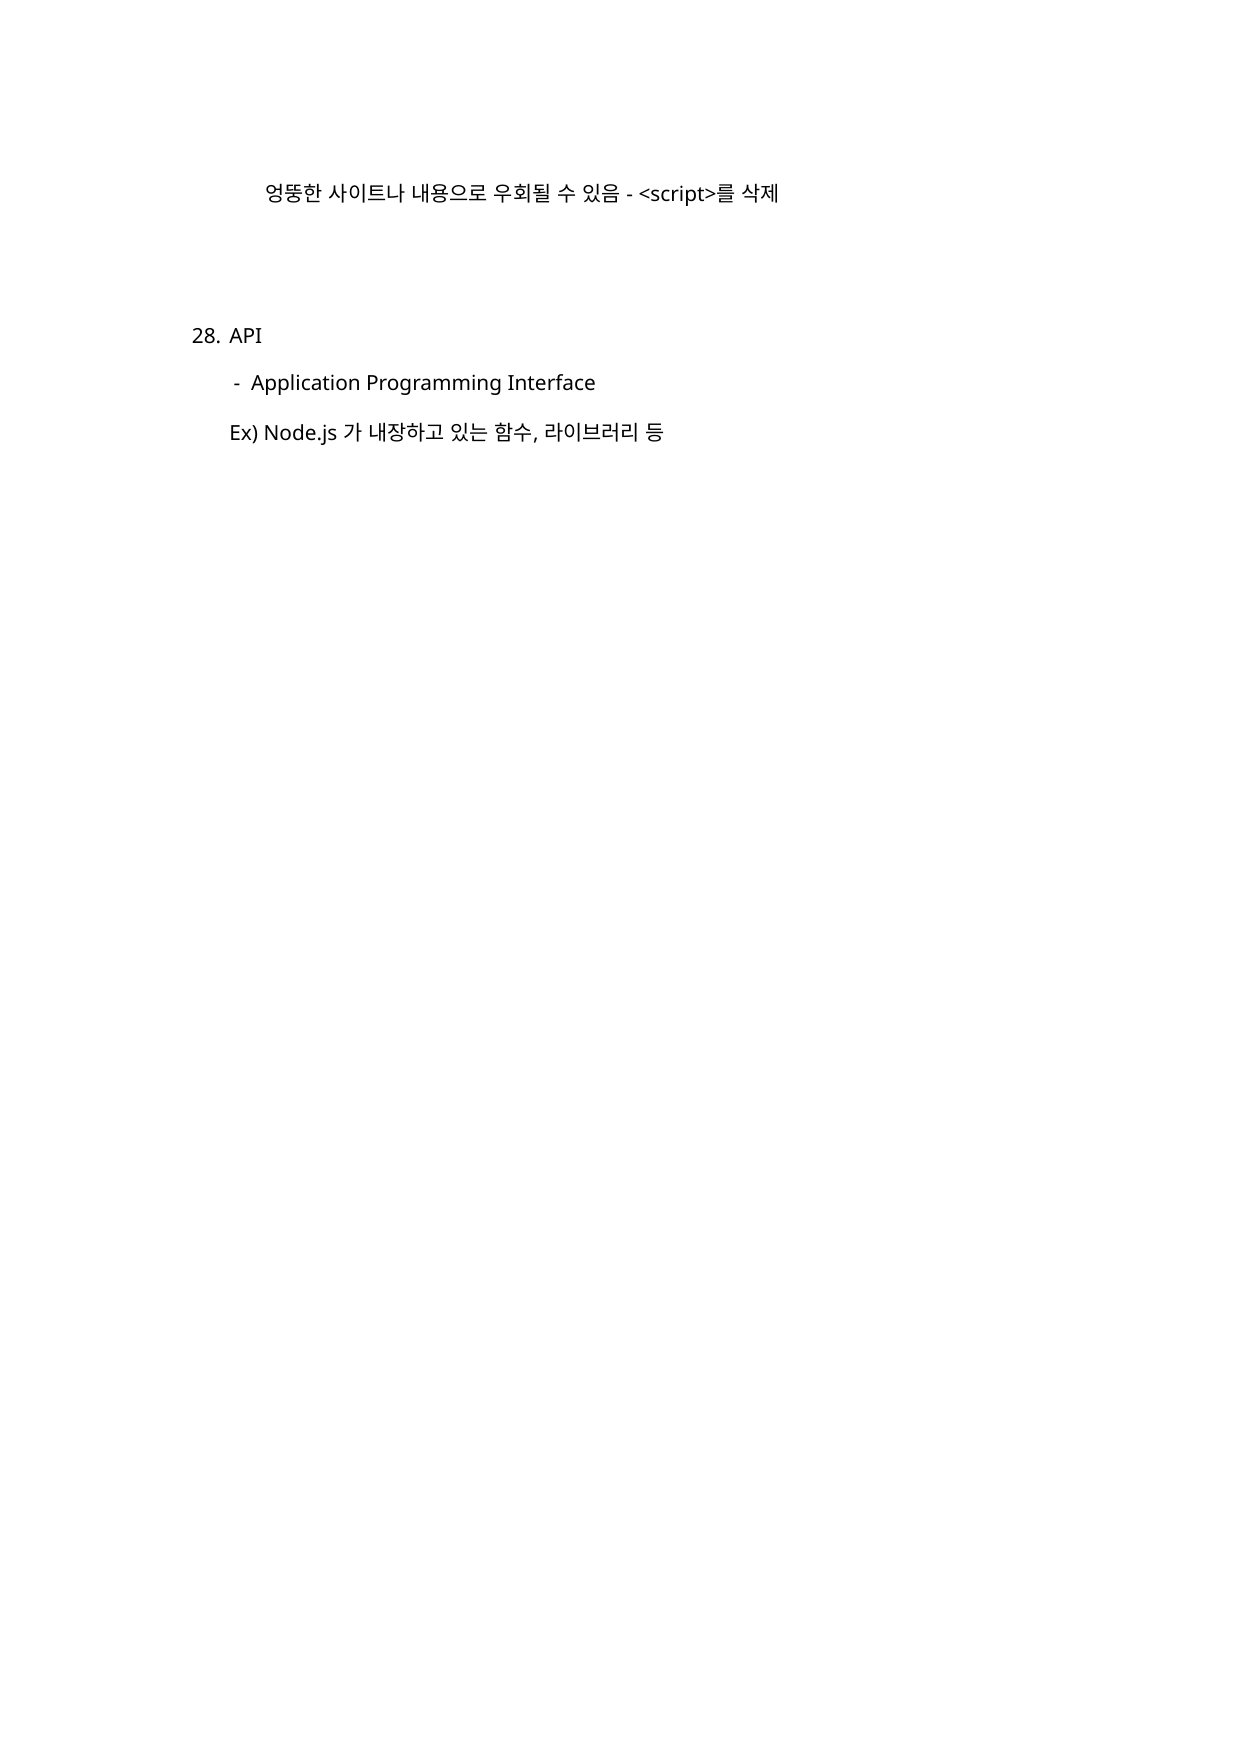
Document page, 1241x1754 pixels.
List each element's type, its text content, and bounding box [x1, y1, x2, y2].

text - Application Programming Interface [150, 368, 1090, 397]
list API [192, 321, 1090, 349]
list Ex) Node.js 가 내장하고 있는 함수, 라이브러리 등 [229, 416, 1090, 446]
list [224, 177, 1090, 207]
